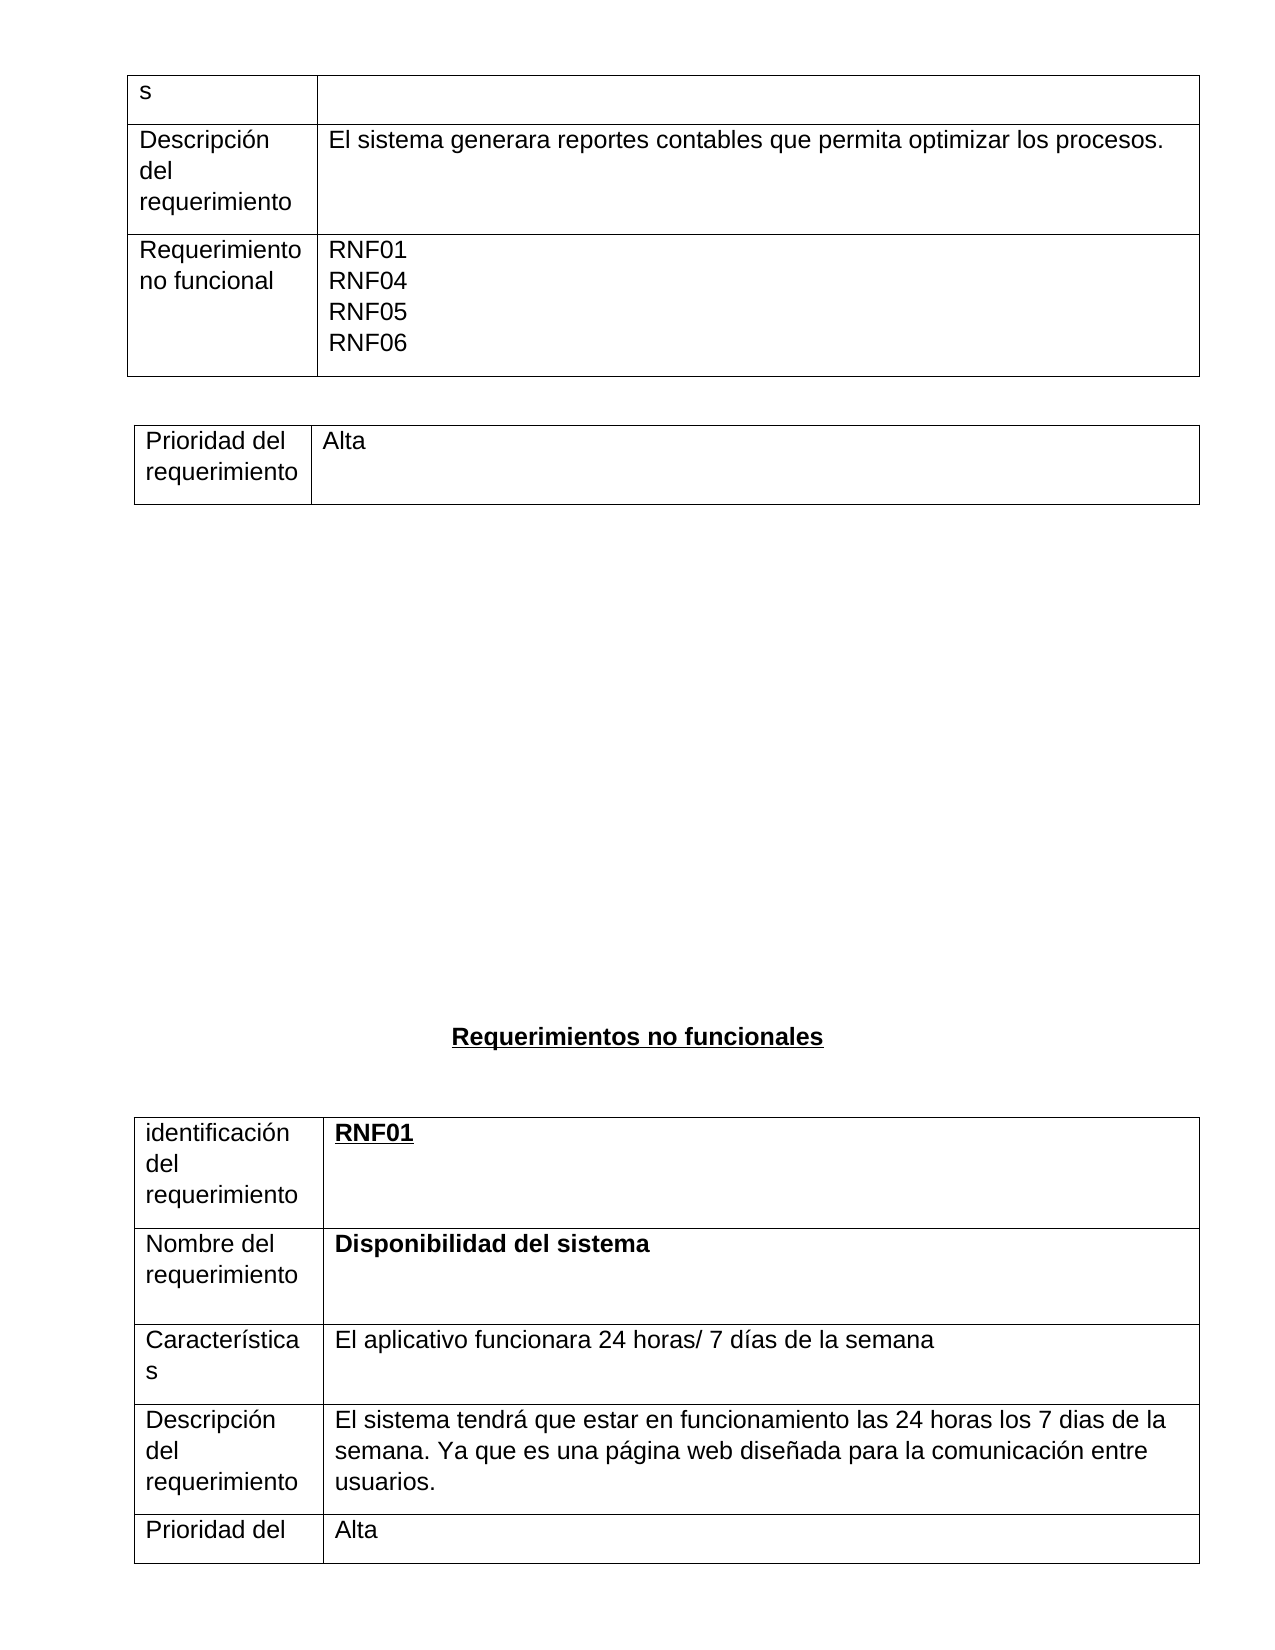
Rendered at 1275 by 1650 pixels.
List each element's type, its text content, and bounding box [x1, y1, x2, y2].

table_cell Disponibilidad del sistema [324, 1229, 1199, 1324]
table_header Alta [312, 426, 1199, 504]
table_cell Alta [324, 1515, 1199, 1563]
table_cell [318, 76, 1199, 123]
table_cell El aplicativo funcionara 24 horas/ 7 días de la semana [324, 1325, 1199, 1404]
table_cell El sistema generara reportes contables que permita optimizar los procesos. [318, 125, 1199, 234]
table_cell Nombre del requerimiento [135, 1229, 323, 1324]
table_cell Requerimiento no funcional [128, 235, 317, 376]
table_cell Descripción del requerimiento [128, 125, 317, 234]
table_cell RNF01 RNF04 RNF05 RNF06 [318, 235, 1199, 376]
table_header RNF01 [324, 1118, 1199, 1228]
table_cell Descripción del requerimiento [135, 1405, 323, 1514]
table_cell El sistema tendrá que estar en funcionamiento las 24 horas los 7 dias de la semana. Ya que es una página web diseñada para la comunicación entre usuarios. [324, 1405, 1199, 1514]
text Requerimientos no funcionales [75, 1022, 1200, 1050]
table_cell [135, 1515, 323, 1563]
table_header Prioridad del requerimiento [135, 426, 311, 504]
table_cell Características [128, 76, 317, 123]
table_cell Características [135, 1325, 323, 1404]
table_header identificación del requerimiento [135, 1118, 323, 1228]
